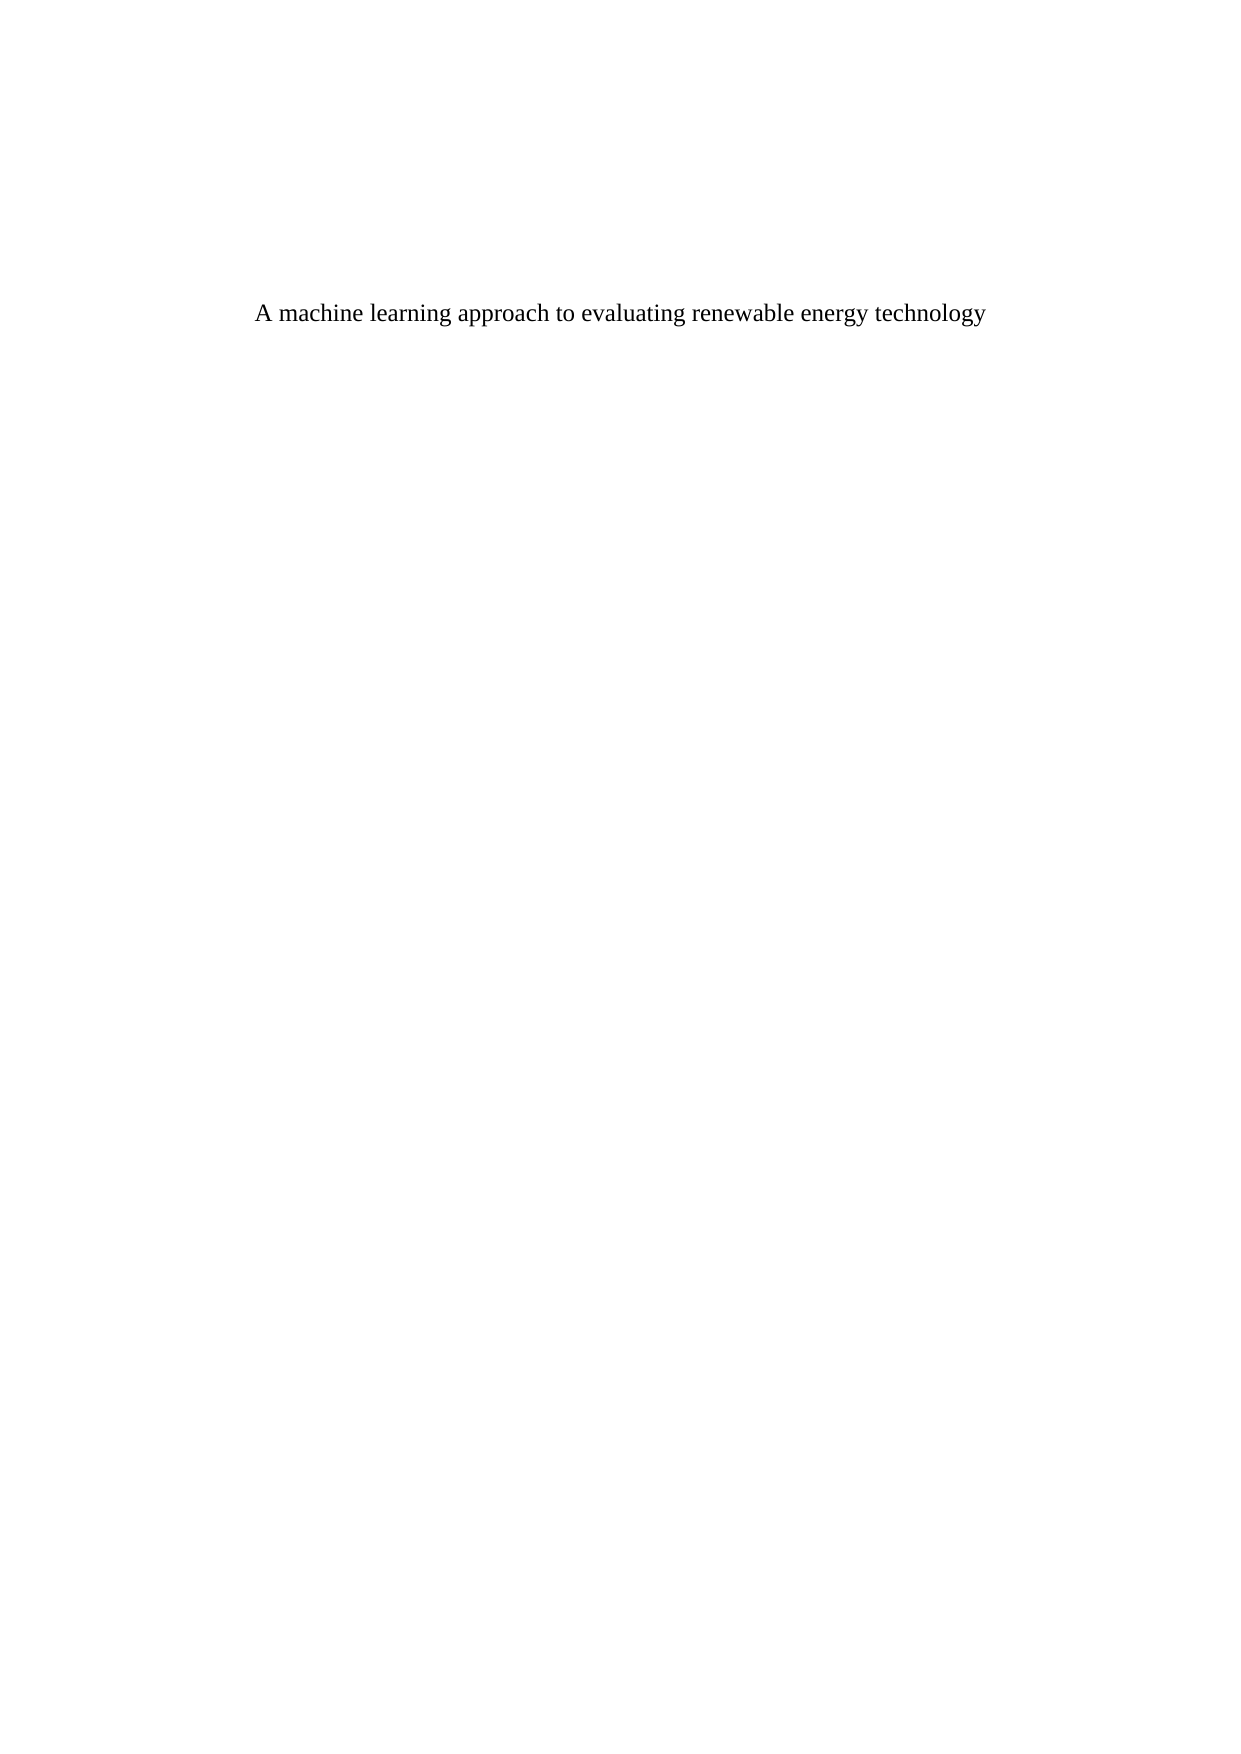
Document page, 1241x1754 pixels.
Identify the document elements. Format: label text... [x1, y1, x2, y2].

text A machine learning approach to evaluating renewable energy technology [150, 298, 1090, 327]
